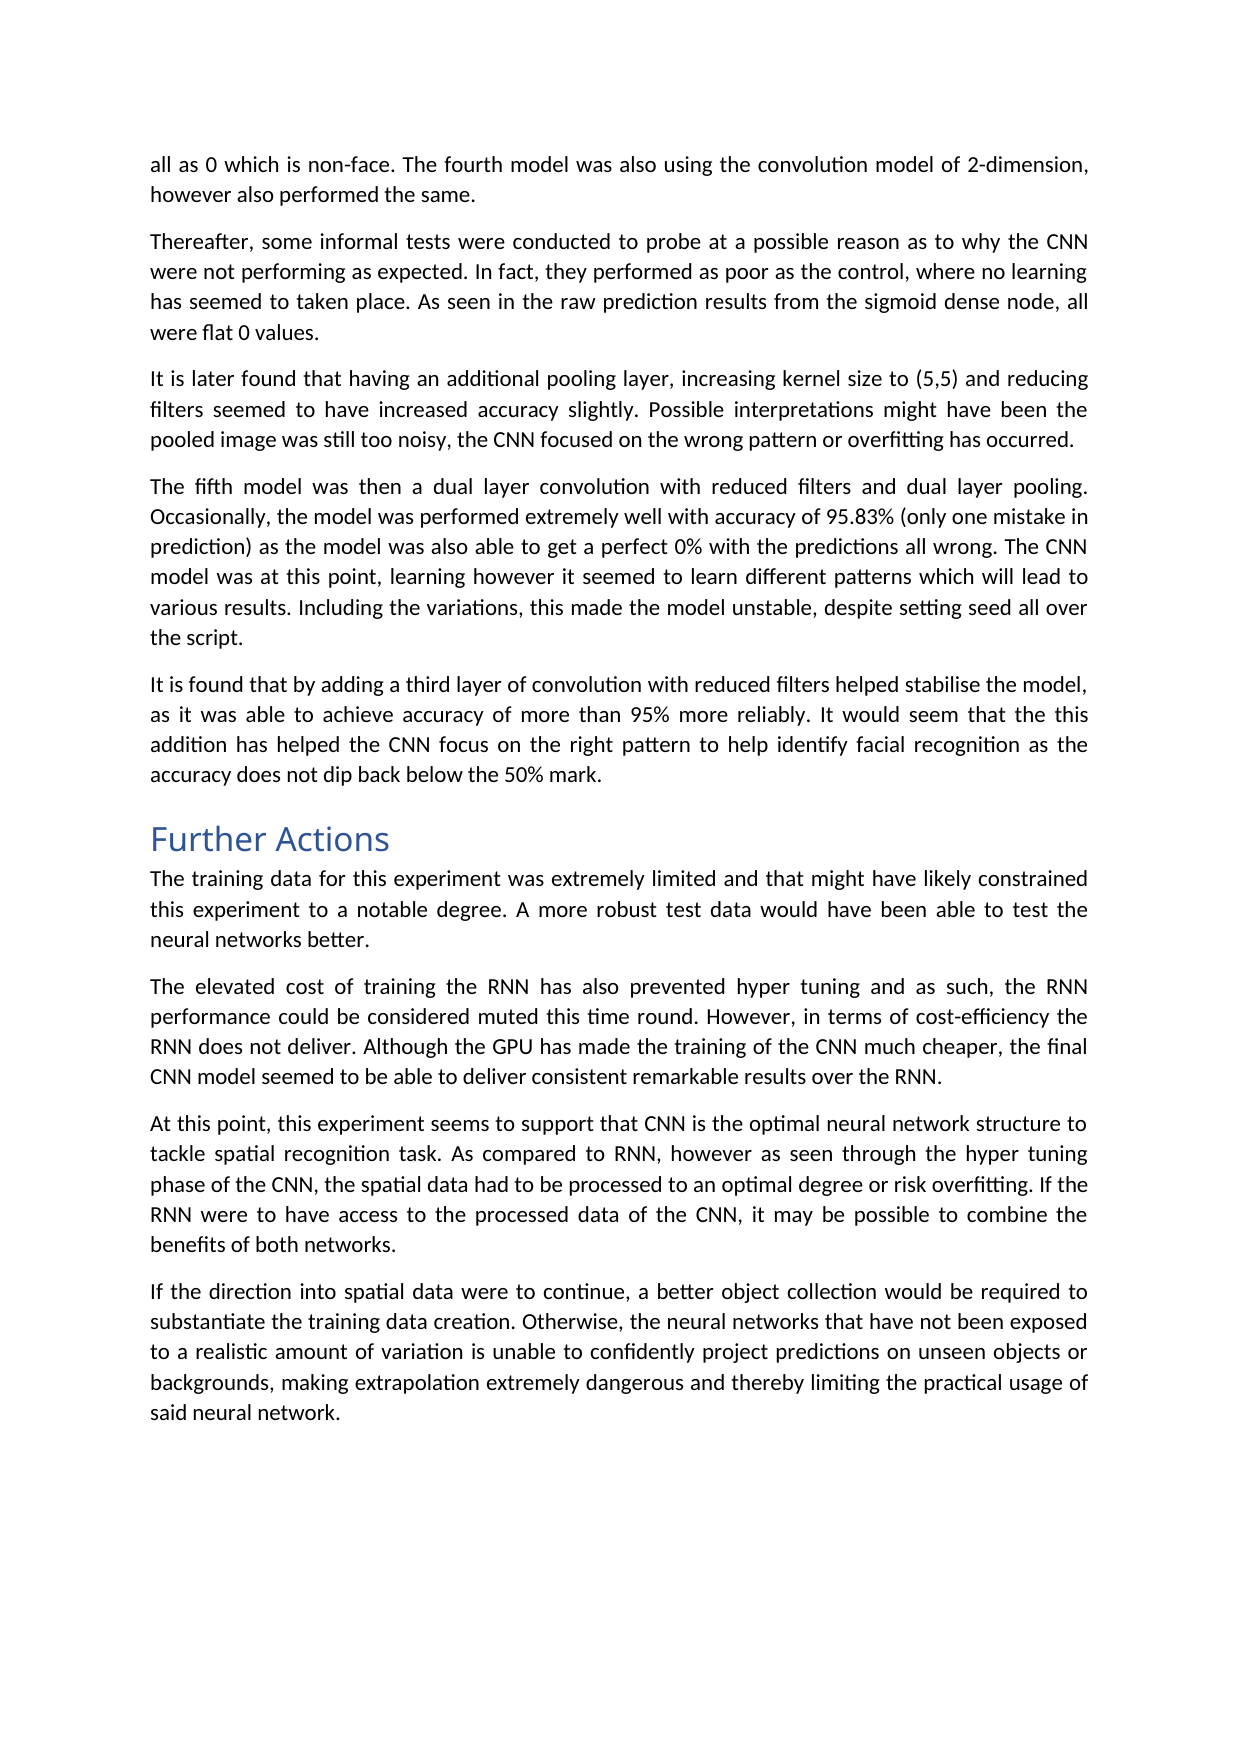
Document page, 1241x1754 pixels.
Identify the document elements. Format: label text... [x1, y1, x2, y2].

text It is later found that having an additional pooling layer, increasing kernel size to (5,5) and reducing filters seemed to have increased accuracy slightly. Possible interpretations might have been the pooled image was still too noisy, the CNN focused on the wrong pattern or overfitting has occurred. [150, 364, 1090, 453]
text It is found that by adding a third layer of convolution with reduced filters helped stabilise the model, as it was able to achieve accuracy of more than 95% more reliably. It would seem that the this addition has helped the CNN focus on the right pattern to help identify facial recognition as the accuracy does not dip back below the 50% mark. [150, 670, 1090, 788]
text At this point, this experiment seems to support that CNN is the optimal neural network structure to tackle spatial recognition task. As compared to RNN, however as seen through the hyper tuning phase of the CNN, the spatial data had to be processed to an optimal degree or risk overfitting. If the RNN were to have access to the processed data of the CNN, it may be possible to combine the benefits of both networks. [150, 1109, 1090, 1258]
text If the direction into spatial data were to continue, a better object collection would be required to substantiate the training data creation. Otherwise, the neural networks that have not been exposed to a realistic amount of variation is unable to confidently project predictions on unseen objects or backgrounds, making extrapolation extremely dangerous and thereby limiting the practical usage of said neural network. [150, 1277, 1090, 1426]
subtitle Further Actions [150, 816, 1090, 861]
text The elevated cost of training the RNN has also prevented hyper tuning and as such, the RNN performance could be considered muted this time round. However, in terms of cost-efficiency the RNN does not deliver. Although the GPU has made the training of the CNN much cheaper, the final CNN model seemed to be able to deliver consistent remarkable results over the RNN. [150, 972, 1090, 1091]
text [150, 150, 1090, 208]
text Thereafter, some informal tests were conducted to probe at a possible reason as to why the CNN were not performing as expected. In fact, they performed as poor as the control, where no learning has seemed to taken place. As seen in the raw prediction results from the sigmoid dense node, all were flat 0 values. [150, 227, 1090, 346]
text The fifth model was then a dual layer convolution with reduced filters and dual layer pooling. Occasionally, the model was performed extremely well with accuracy of 95.83% (only one mistake in prediction) as the model was also able to get a perfect 0% with the predictions all wrong. The CNN model was at this point, learning however it seemed to learn different patterns which will lead to various results. Including the variations, this made the model unstable, despite setting seed all over the script. [150, 472, 1090, 651]
text The training data for this experiment was extremely limited and that might have likely constrained this experiment to a notable degree. A more robust test data would have been able to test the neural networks better. [150, 864, 1090, 953]
